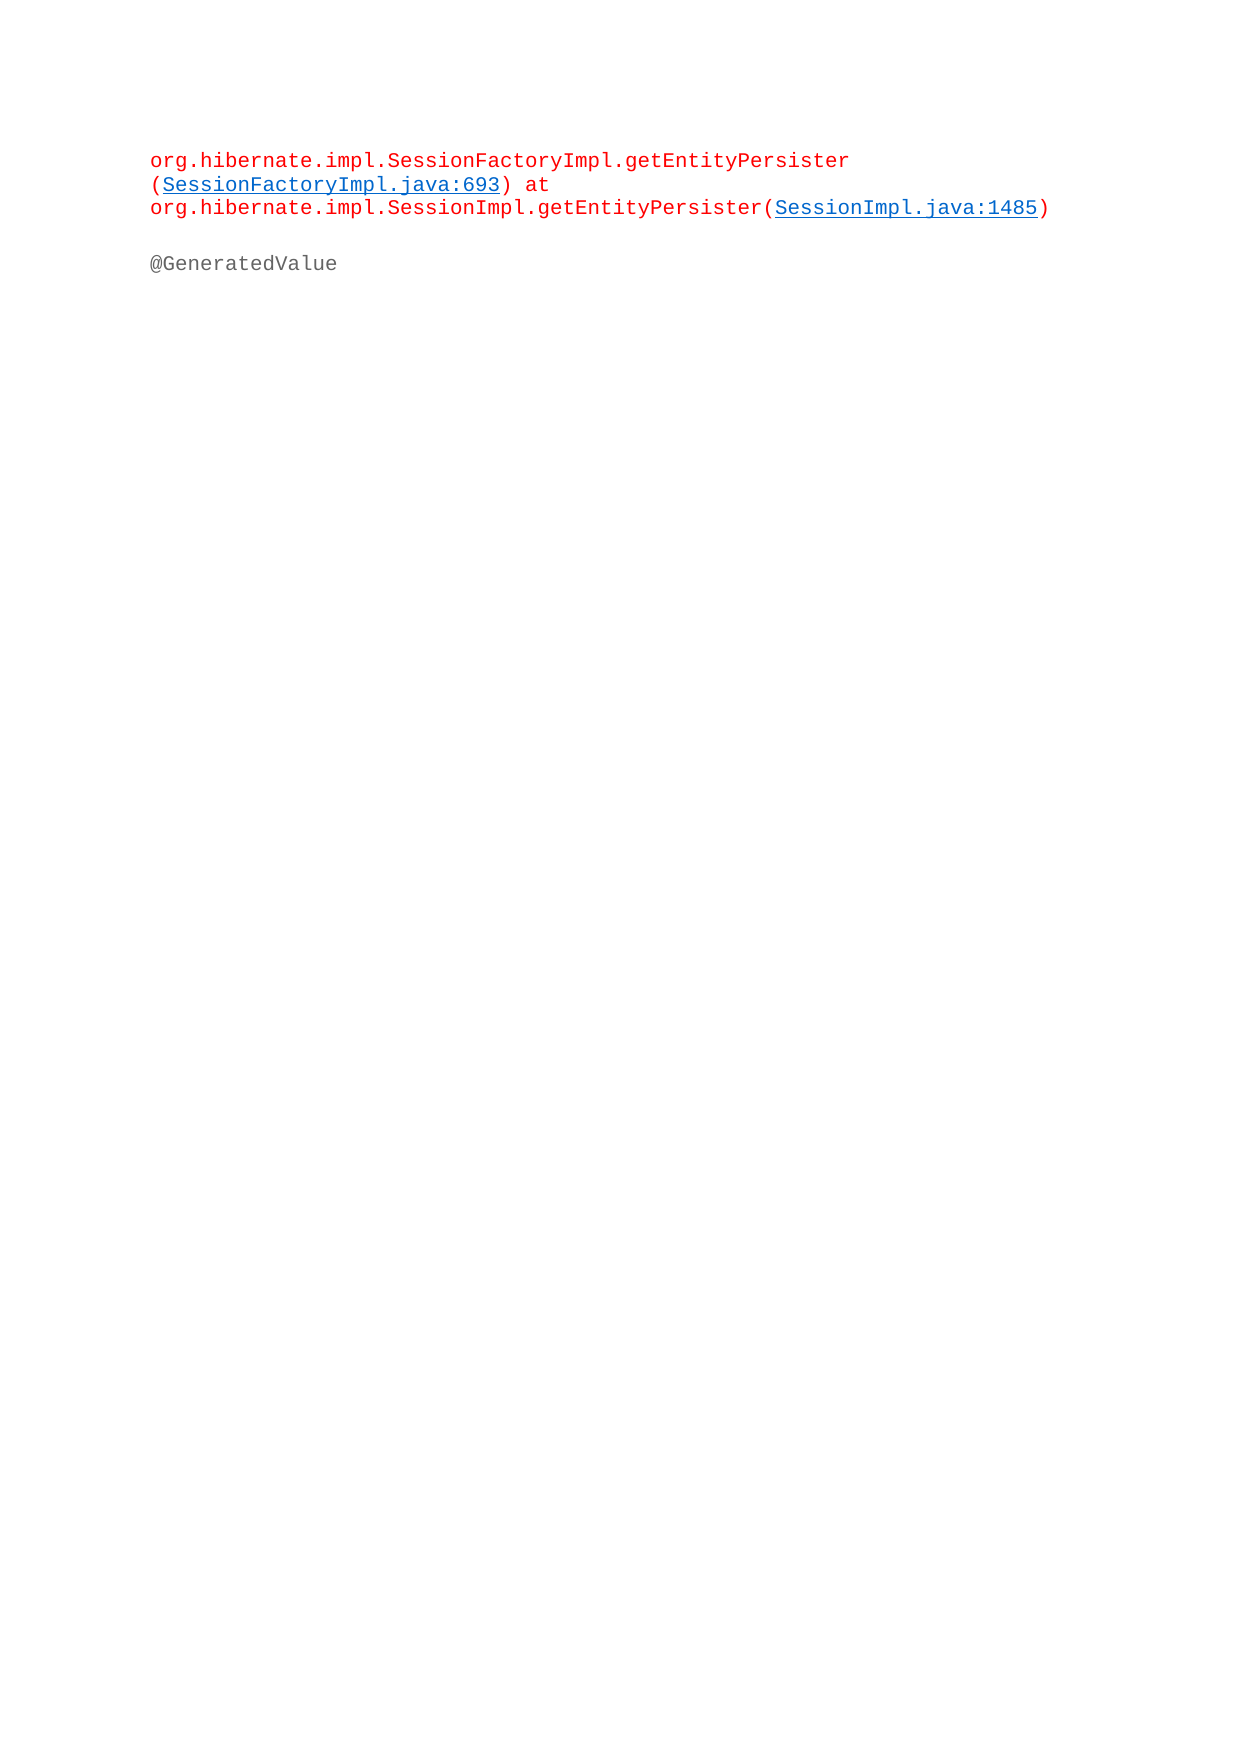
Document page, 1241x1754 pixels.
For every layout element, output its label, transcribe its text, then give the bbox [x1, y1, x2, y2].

text @GeneratedValue [150, 252, 1090, 276]
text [150, 150, 1090, 221]
